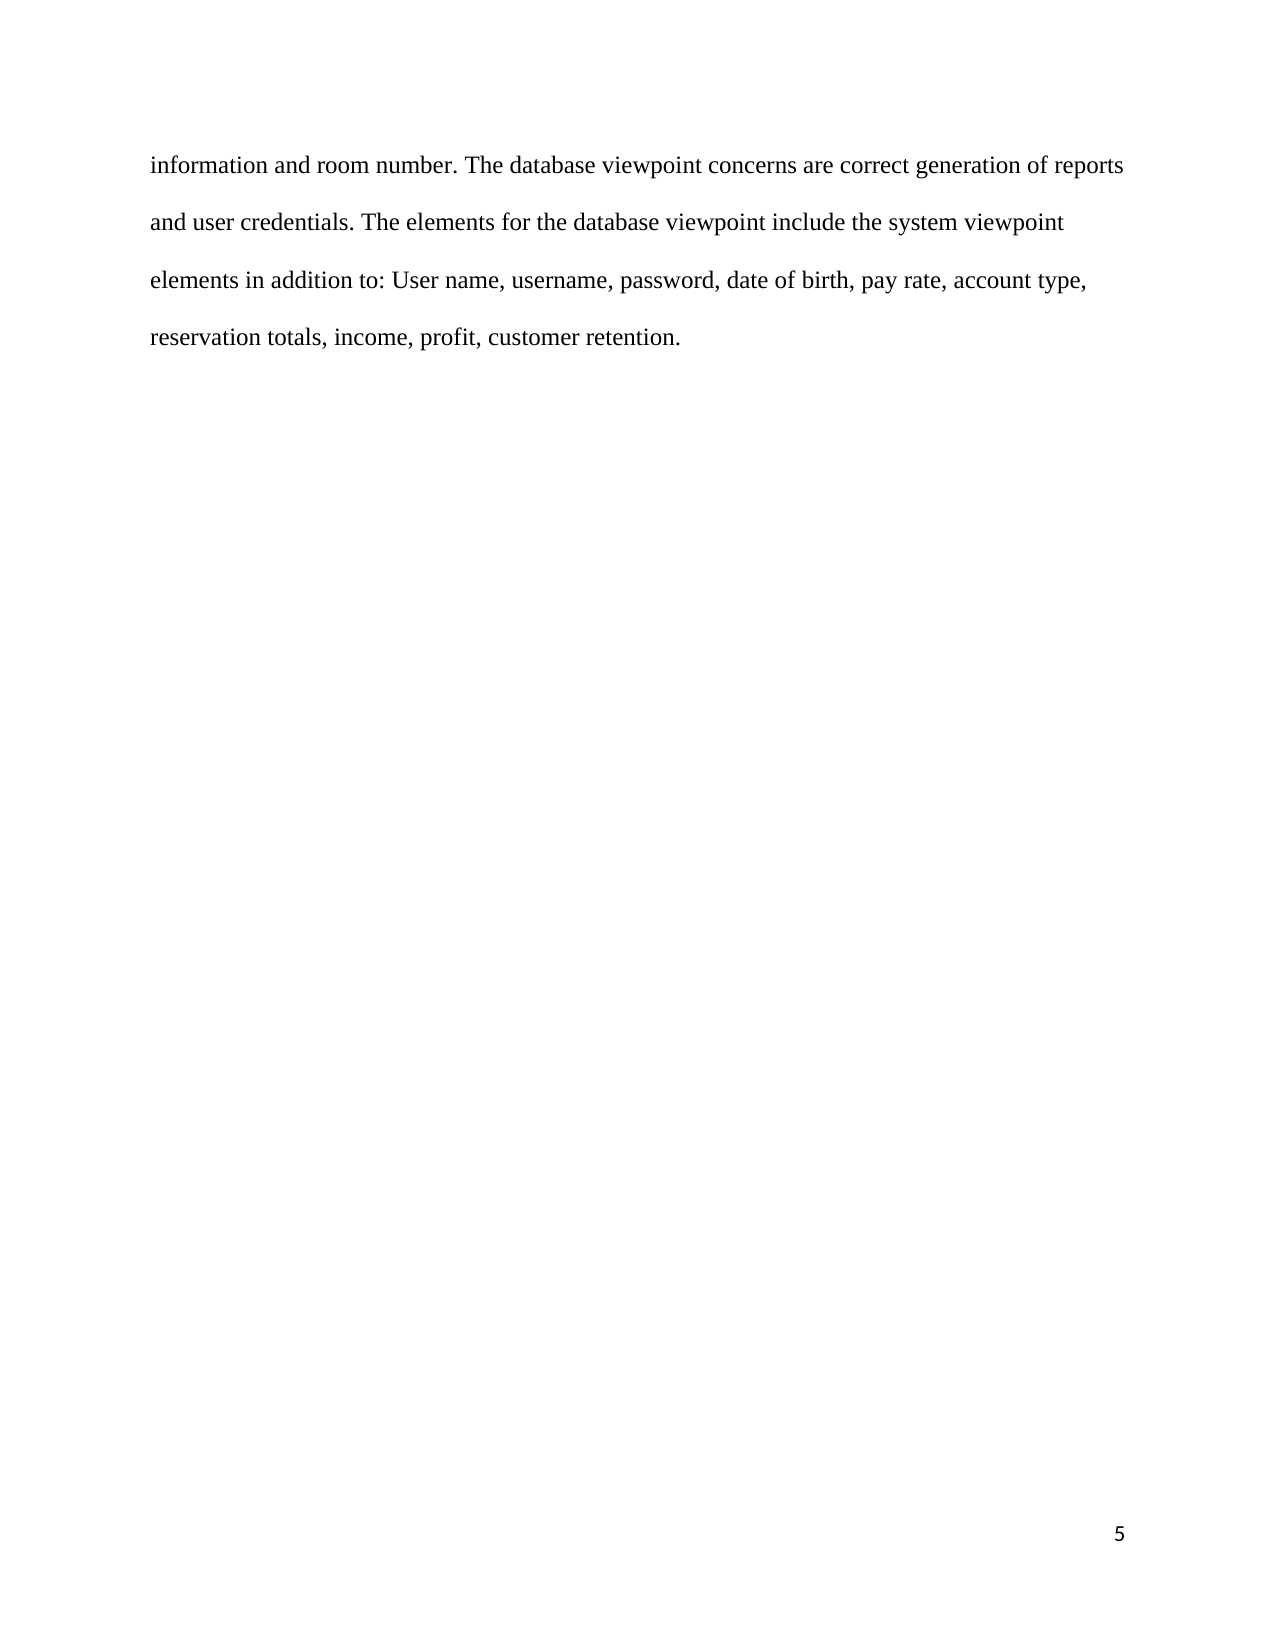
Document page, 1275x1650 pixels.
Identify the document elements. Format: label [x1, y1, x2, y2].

text [150, 150, 1125, 351]
